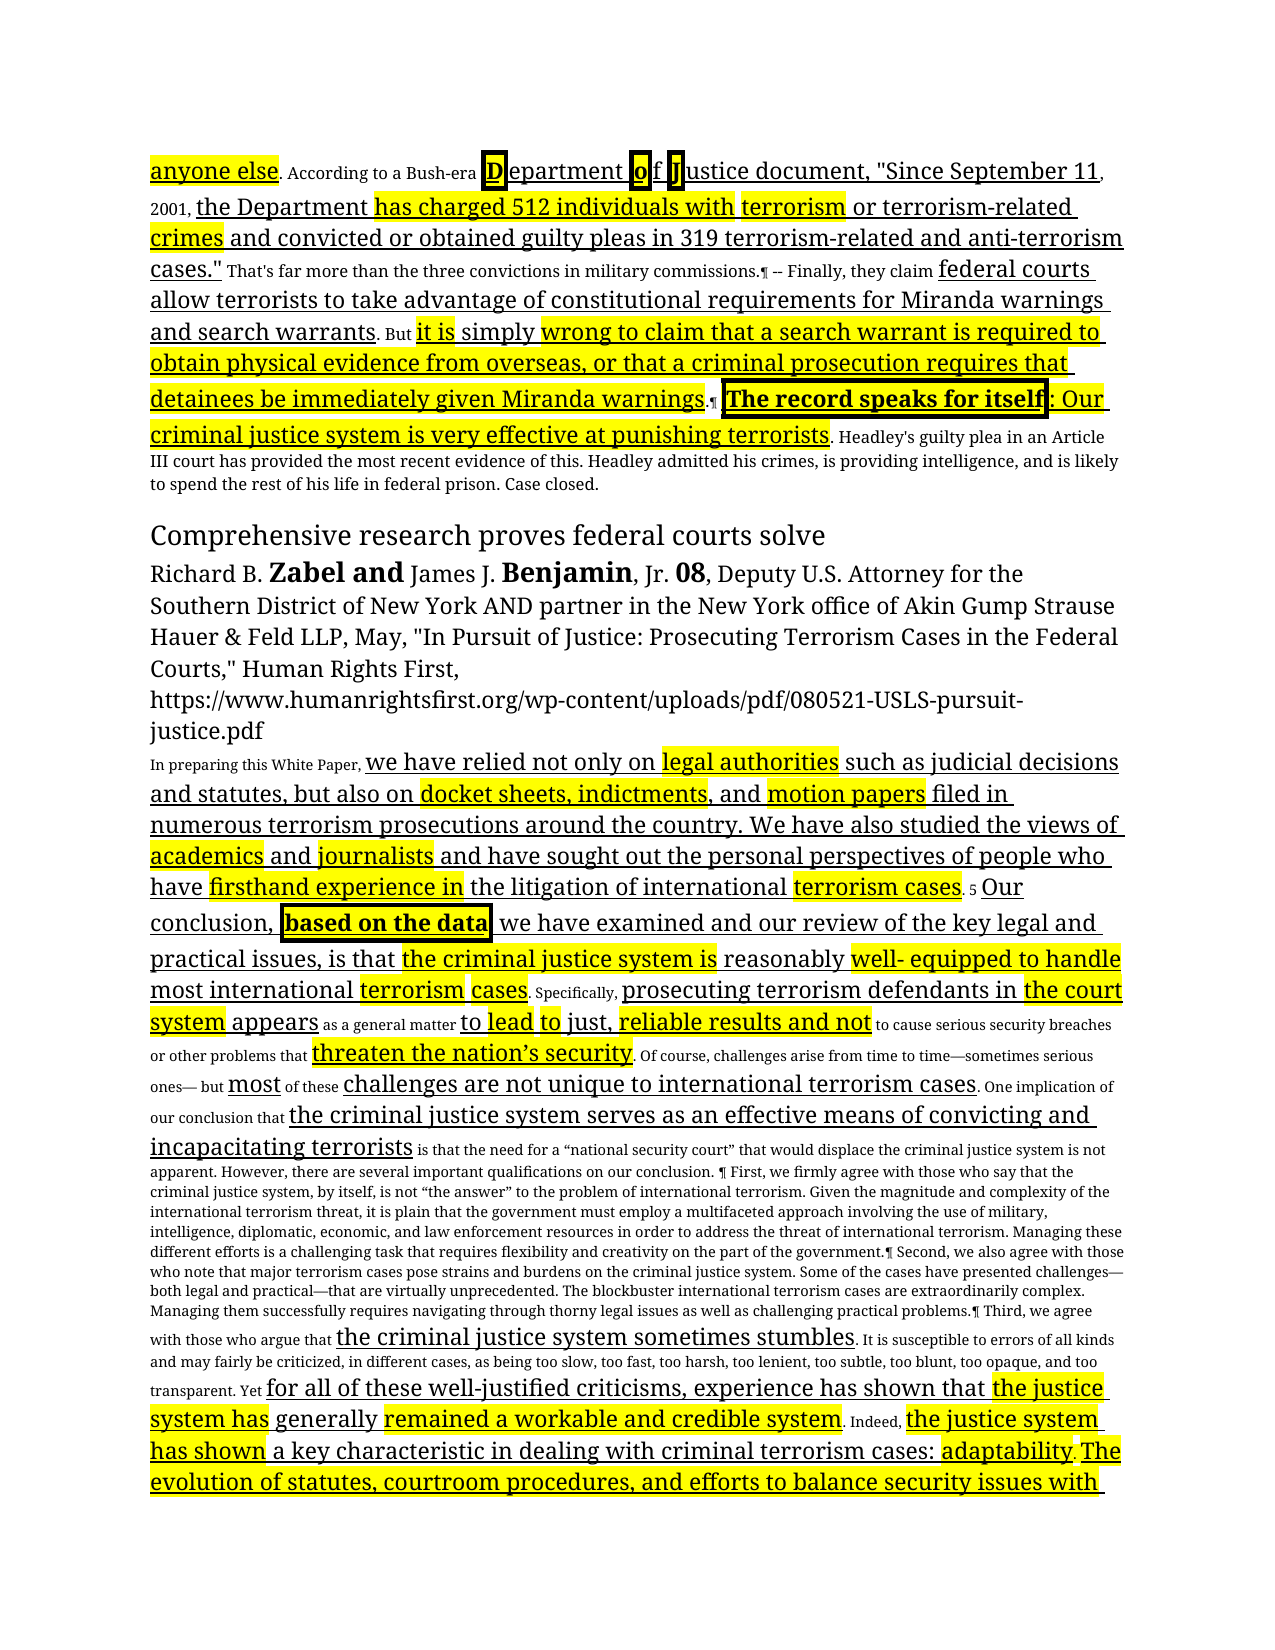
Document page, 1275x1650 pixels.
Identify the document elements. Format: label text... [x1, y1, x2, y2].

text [150, 837, 1125, 1497]
text Richard B. Zabel and James J. Benjamin, Jr. 08, Deputy U.S. Attorney for the Southern District of New York AND partner in the New York office of Akin Gump Strause Hauer & Feld LLP, May, "In Pursuit of Justice: Prosecuting Terrorism Cases in the Federal Courts," Human Rights First, https://www.humanrightsfirst.org/wp-content/uploads/pdf/080521-USLS-pursuit-justice.pdf [150, 553, 1125, 746]
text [150, 150, 1125, 495]
subtitle Comprehensive research proves federal courts solve [150, 516, 1125, 553]
